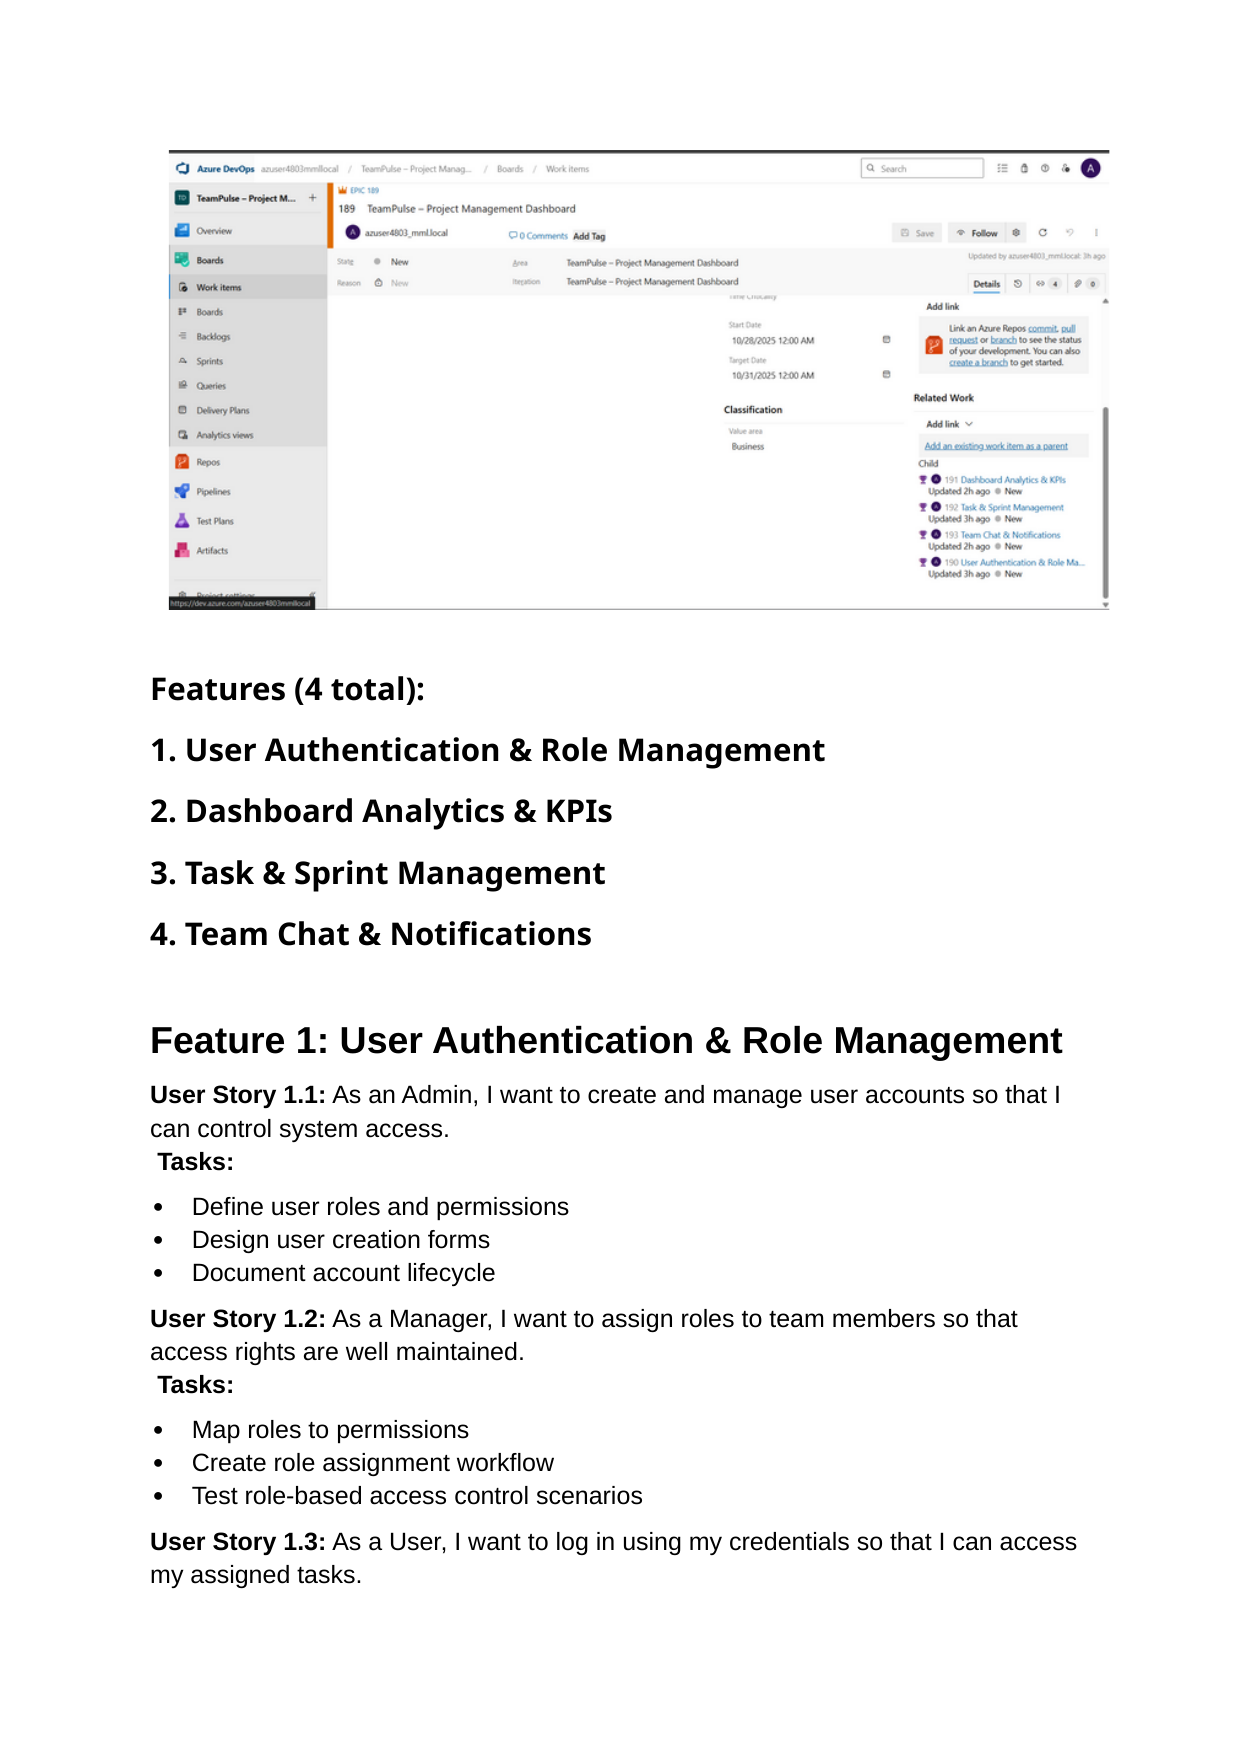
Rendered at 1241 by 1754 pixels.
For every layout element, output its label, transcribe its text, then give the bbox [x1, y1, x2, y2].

text 1. User Authentication & Role Management [150, 735, 1090, 777]
list Document account lifecycle [154, 1272, 1090, 1301]
text Features (4 total): [150, 673, 1090, 716]
list Map roles to permissions [154, 1429, 1090, 1458]
picture [168, 150, 1110, 610]
text 3. Task & Sprint Management [150, 858, 1090, 900]
list Define user roles and permissions [154, 1206, 1090, 1235]
text User Story 1.1: As an Admin, I want to create and manage user accounts so that I can control system access. Tasks: [150, 1094, 1090, 1189]
text Feature 1: User Authentication & Role Management [150, 1032, 1090, 1076]
list Test role-based access control scenarios [154, 1496, 1090, 1524]
text 4. Team Chat & Notifications [150, 919, 1090, 962]
list Design user creation forms [154, 1239, 1090, 1268]
text User Story 1.2: As a Manager, I want to assign roles to team members so that access rights are well maintained. Tasks: [150, 1318, 1090, 1413]
list Create role assignment workflow [154, 1463, 1090, 1491]
text 2. Dashboard Analytics & KPIs [150, 796, 1090, 839]
